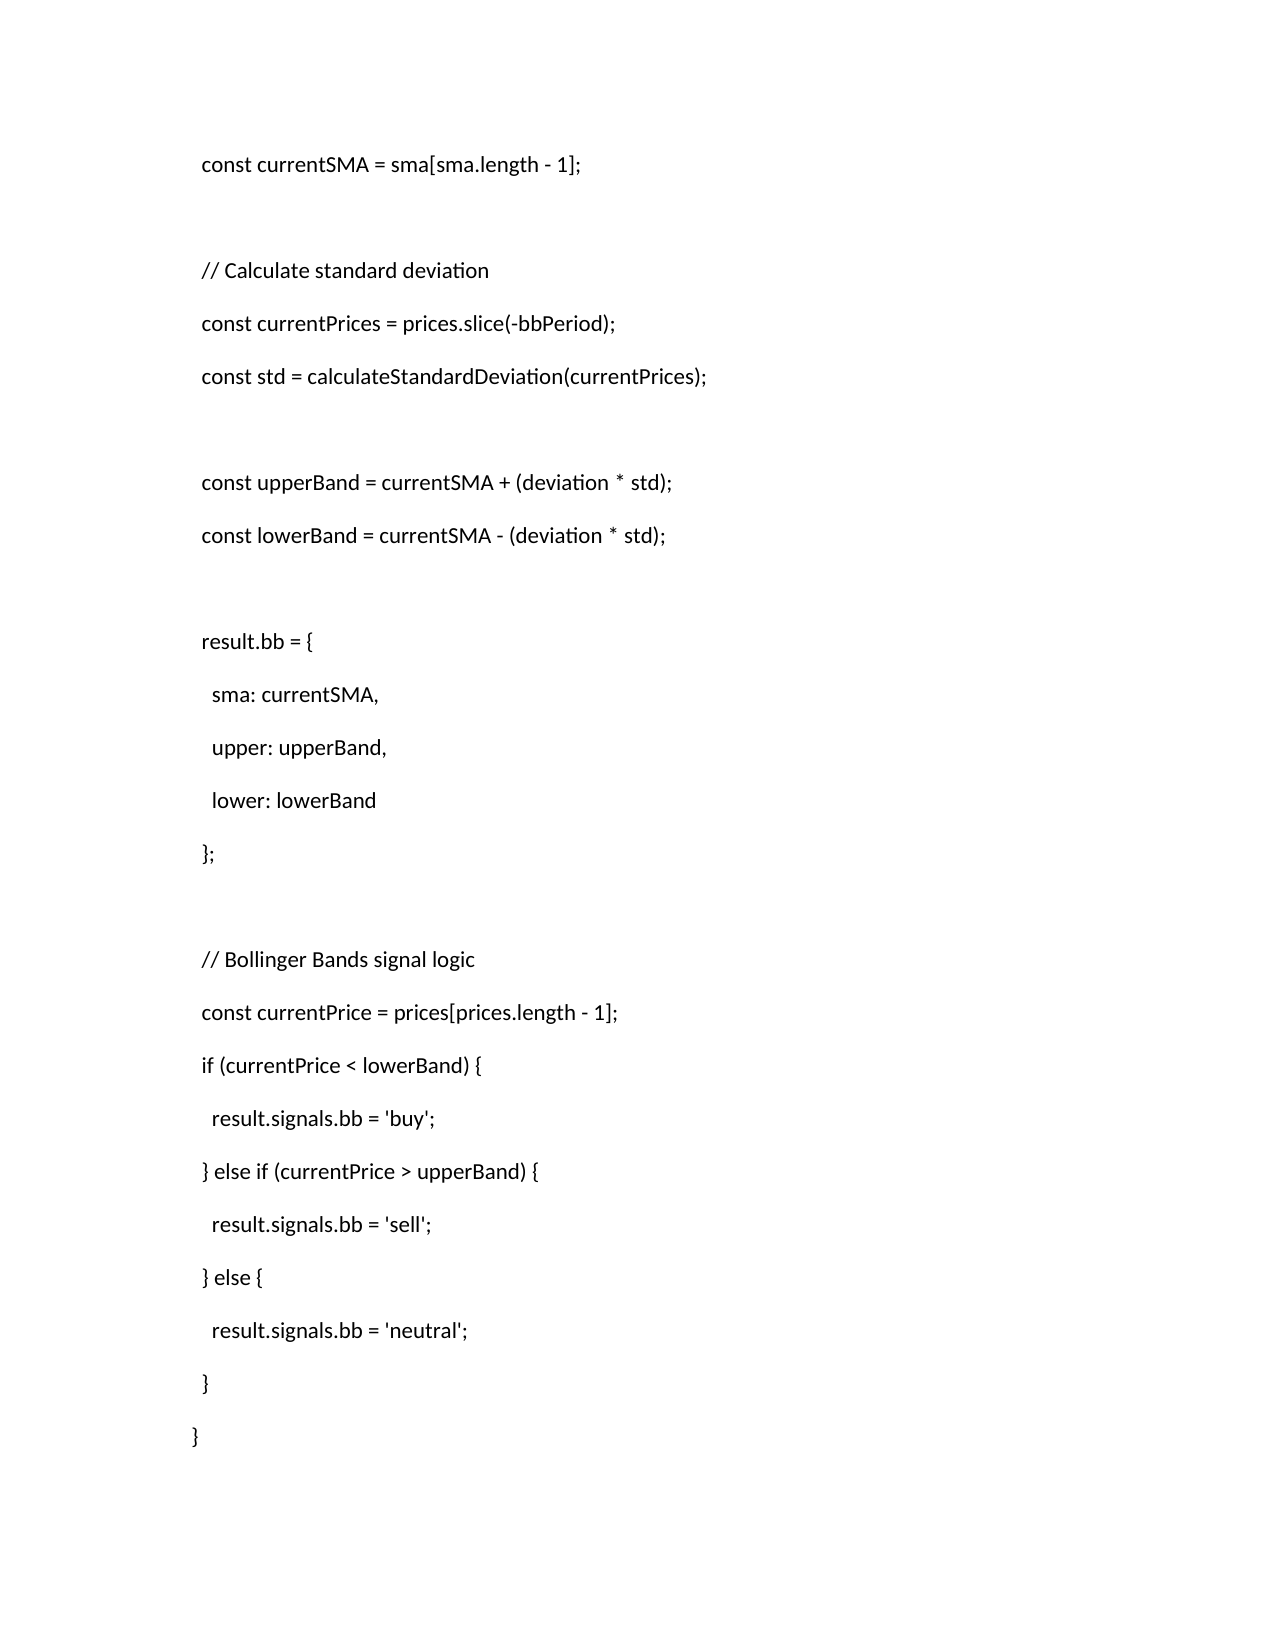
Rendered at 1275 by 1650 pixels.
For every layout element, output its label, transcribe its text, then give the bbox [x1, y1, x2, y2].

text lower: lowerBand [150, 786, 1125, 814]
text const currentSMA = sma[sma.length - 1]; [150, 150, 1125, 178]
text // Calculate standard deviation [150, 256, 1125, 284]
text const lowerBand = currentSMA - (deviation * std); [150, 521, 1125, 549]
text // Bollinger Bands signal logic [150, 945, 1125, 973]
text }; [150, 839, 1125, 867]
text } else { [150, 1263, 1125, 1291]
text upper: upperBand, [150, 733, 1125, 761]
text sma: currentSMA, [150, 680, 1125, 708]
text result.bb = { [150, 627, 1125, 655]
text } else if (currentPrice > upperBand) { [150, 1157, 1125, 1185]
text const currentPrices = prices.slice(-bbPeriod); [150, 309, 1125, 337]
text } [150, 1422, 1125, 1451]
text const currentPrice = prices[prices.length - 1]; [150, 998, 1125, 1026]
text } [150, 1369, 1125, 1397]
text const upperBand = currentSMA + (deviation * std); [150, 468, 1125, 496]
text result.signals.bb = 'sell'; [150, 1210, 1125, 1238]
text result.signals.bb = 'buy'; [150, 1104, 1125, 1132]
text result.signals.bb = 'neutral'; [150, 1316, 1125, 1344]
text if (currentPrice < lowerBand) { [150, 1051, 1125, 1079]
text const std = calculateStandardDeviation(currentPrices); [150, 362, 1125, 390]
